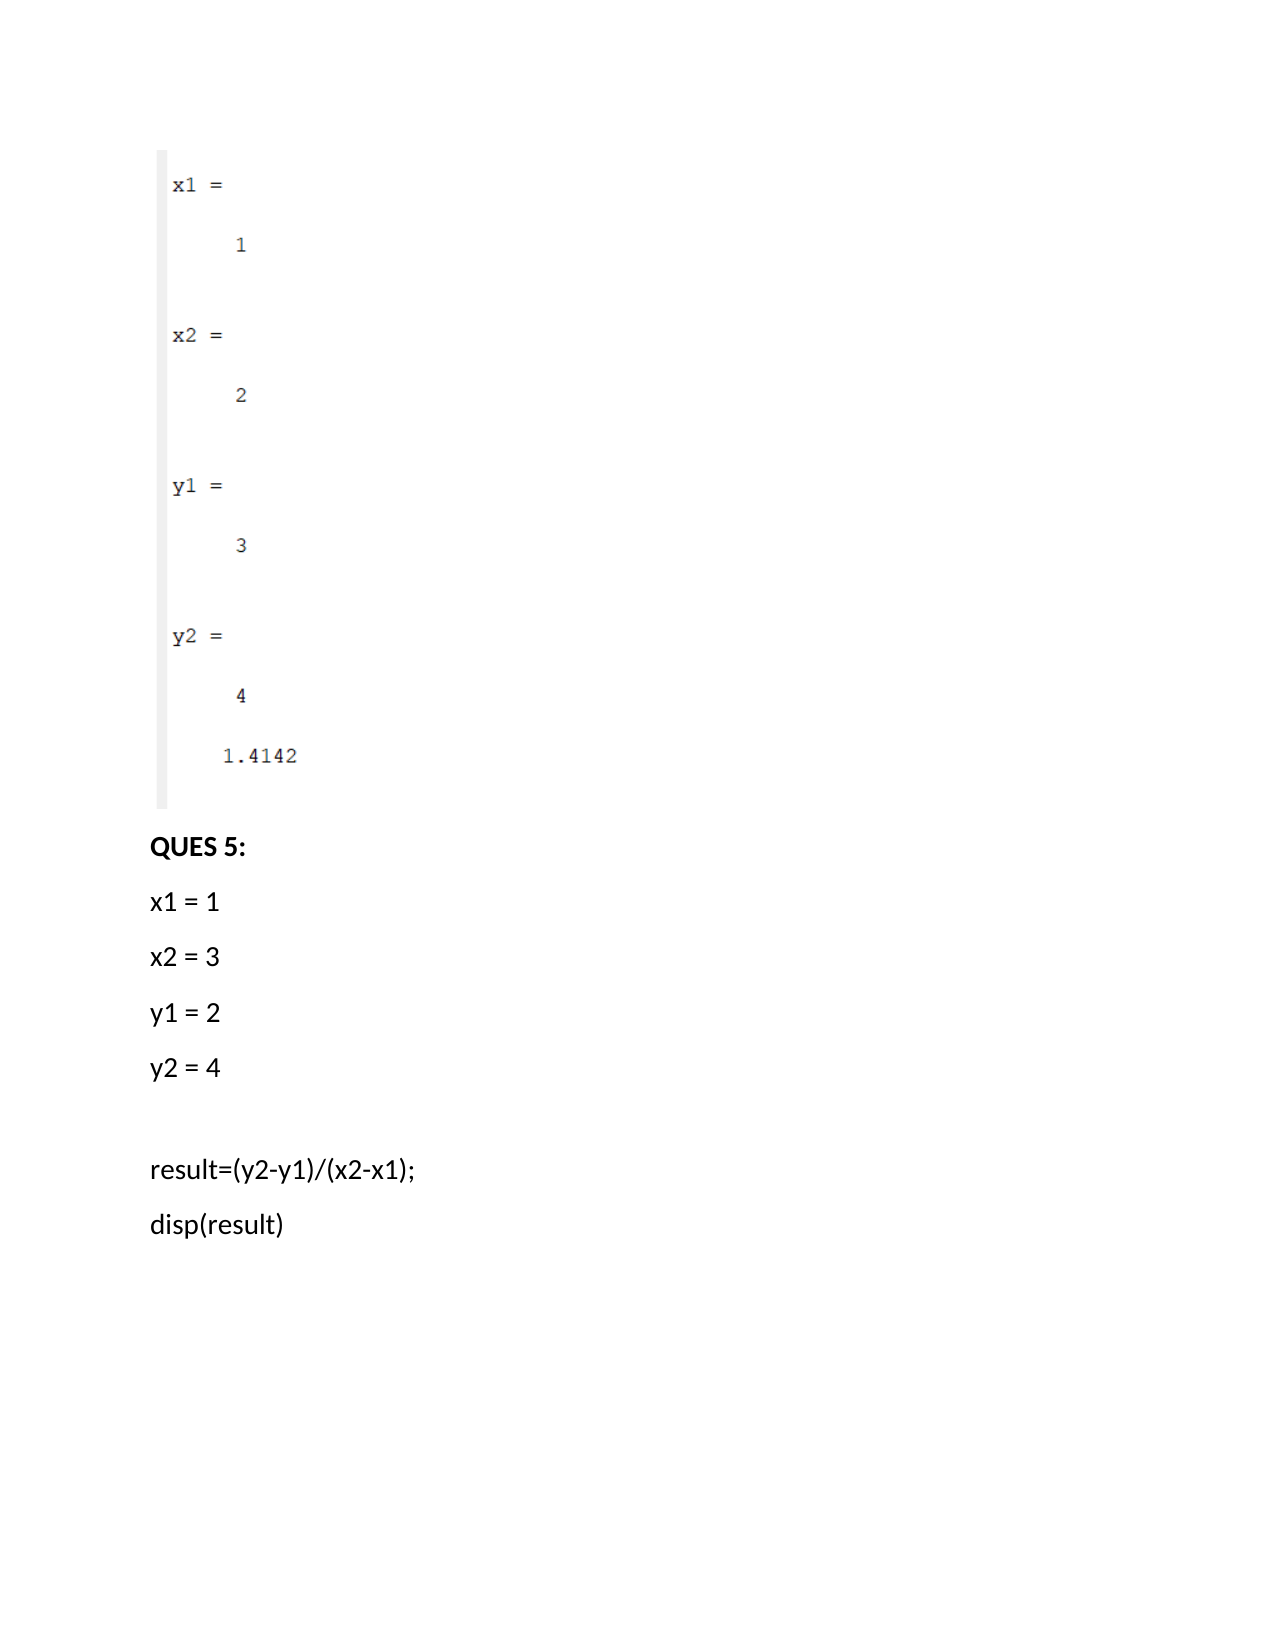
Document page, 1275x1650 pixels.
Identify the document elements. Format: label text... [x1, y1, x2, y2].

text disp(result) [150, 1206, 1125, 1241]
picture [156, 150, 353, 809]
text x1 = 1 [150, 883, 1125, 919]
text y2 = 4 [150, 1049, 1125, 1084]
text result=(y2-y1)/(x2-x1); [150, 1151, 1125, 1186]
text QUES 5: [150, 828, 1125, 864]
text y1 = 2 [150, 994, 1125, 1029]
text x2 = 3 [150, 938, 1125, 974]
